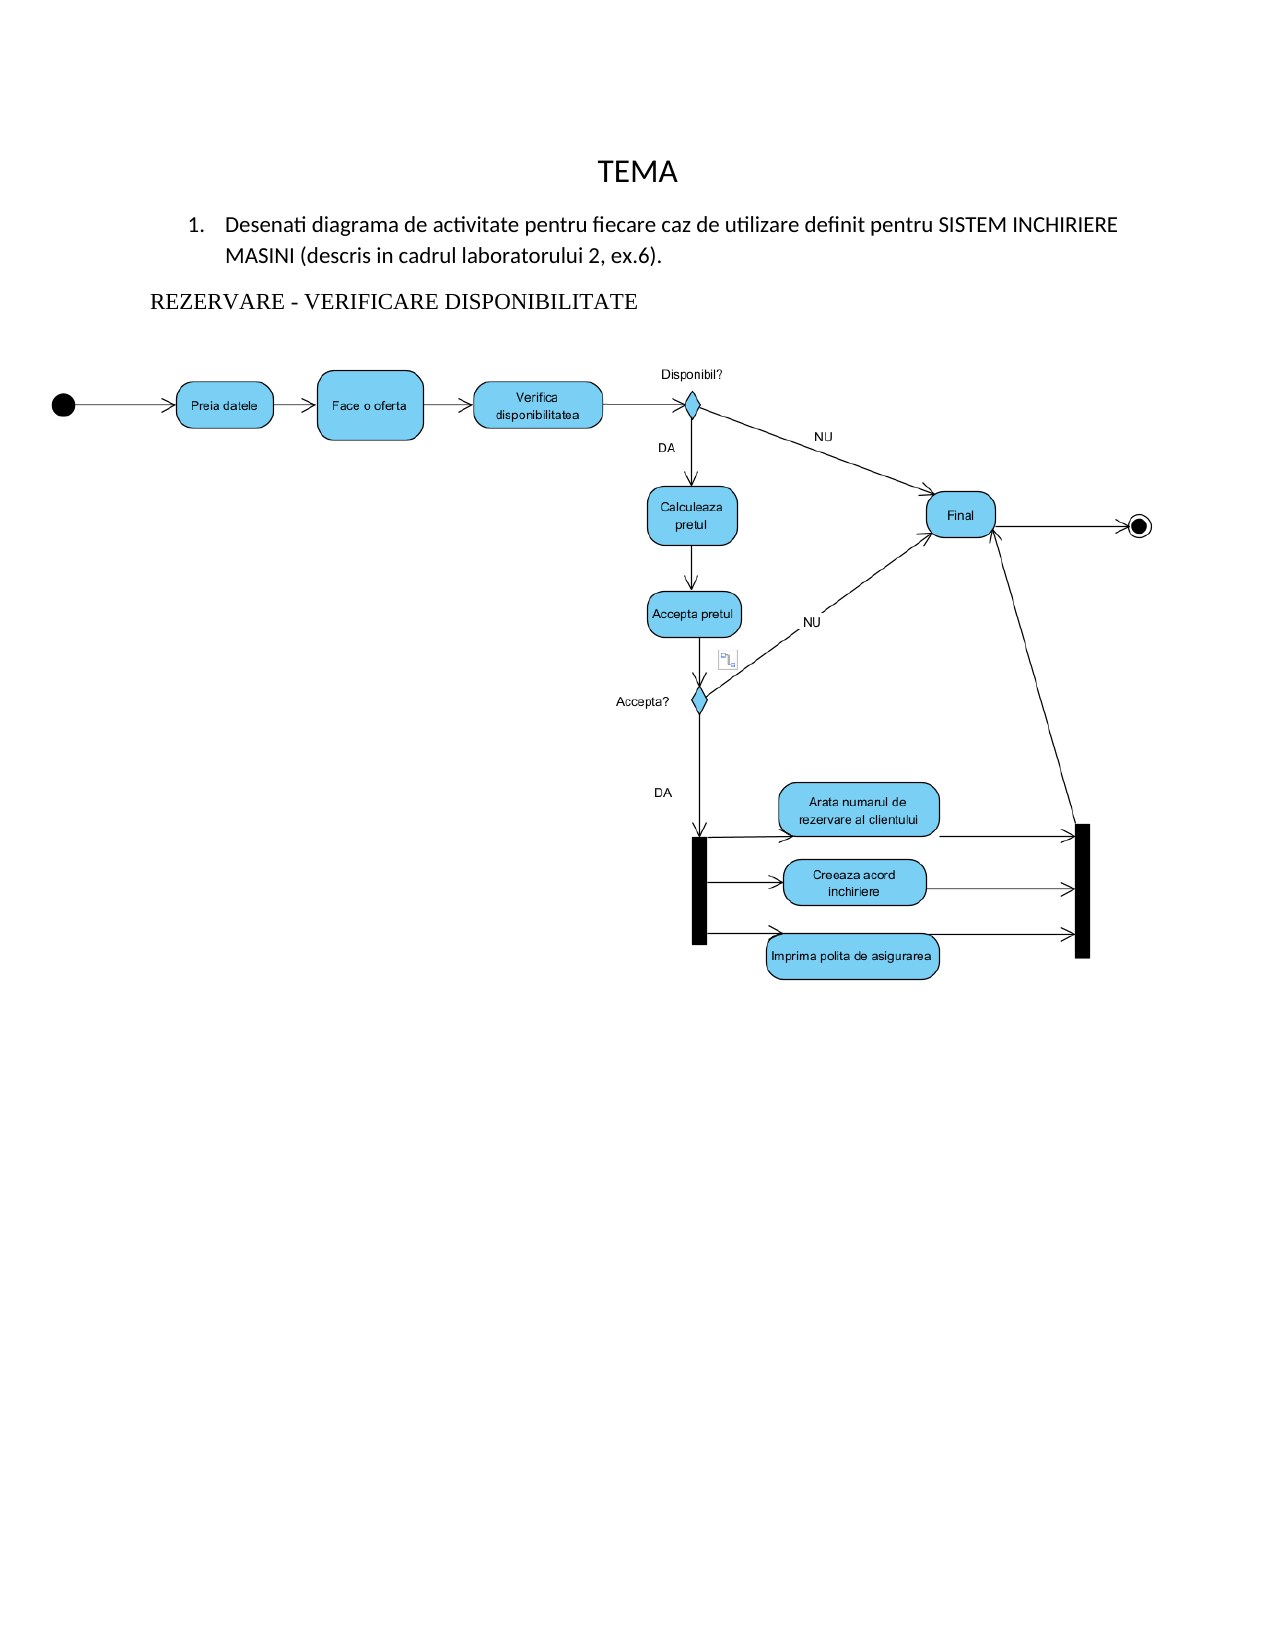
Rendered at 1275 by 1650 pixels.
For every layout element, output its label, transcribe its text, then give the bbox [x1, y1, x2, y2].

list Desenati diagrama de activitate pentru fiecare caz de utilizare definit pentru SISTEM INCHIRIERE MASINI (descris in cadrul laboratorului 2, ex.6). [187, 211, 1125, 269]
text REZERVARE - VERIFICARE DISPONIBILITATE [150, 288, 1125, 314]
picture [40, 334, 1248, 1006]
text TEMA [150, 150, 1125, 191]
